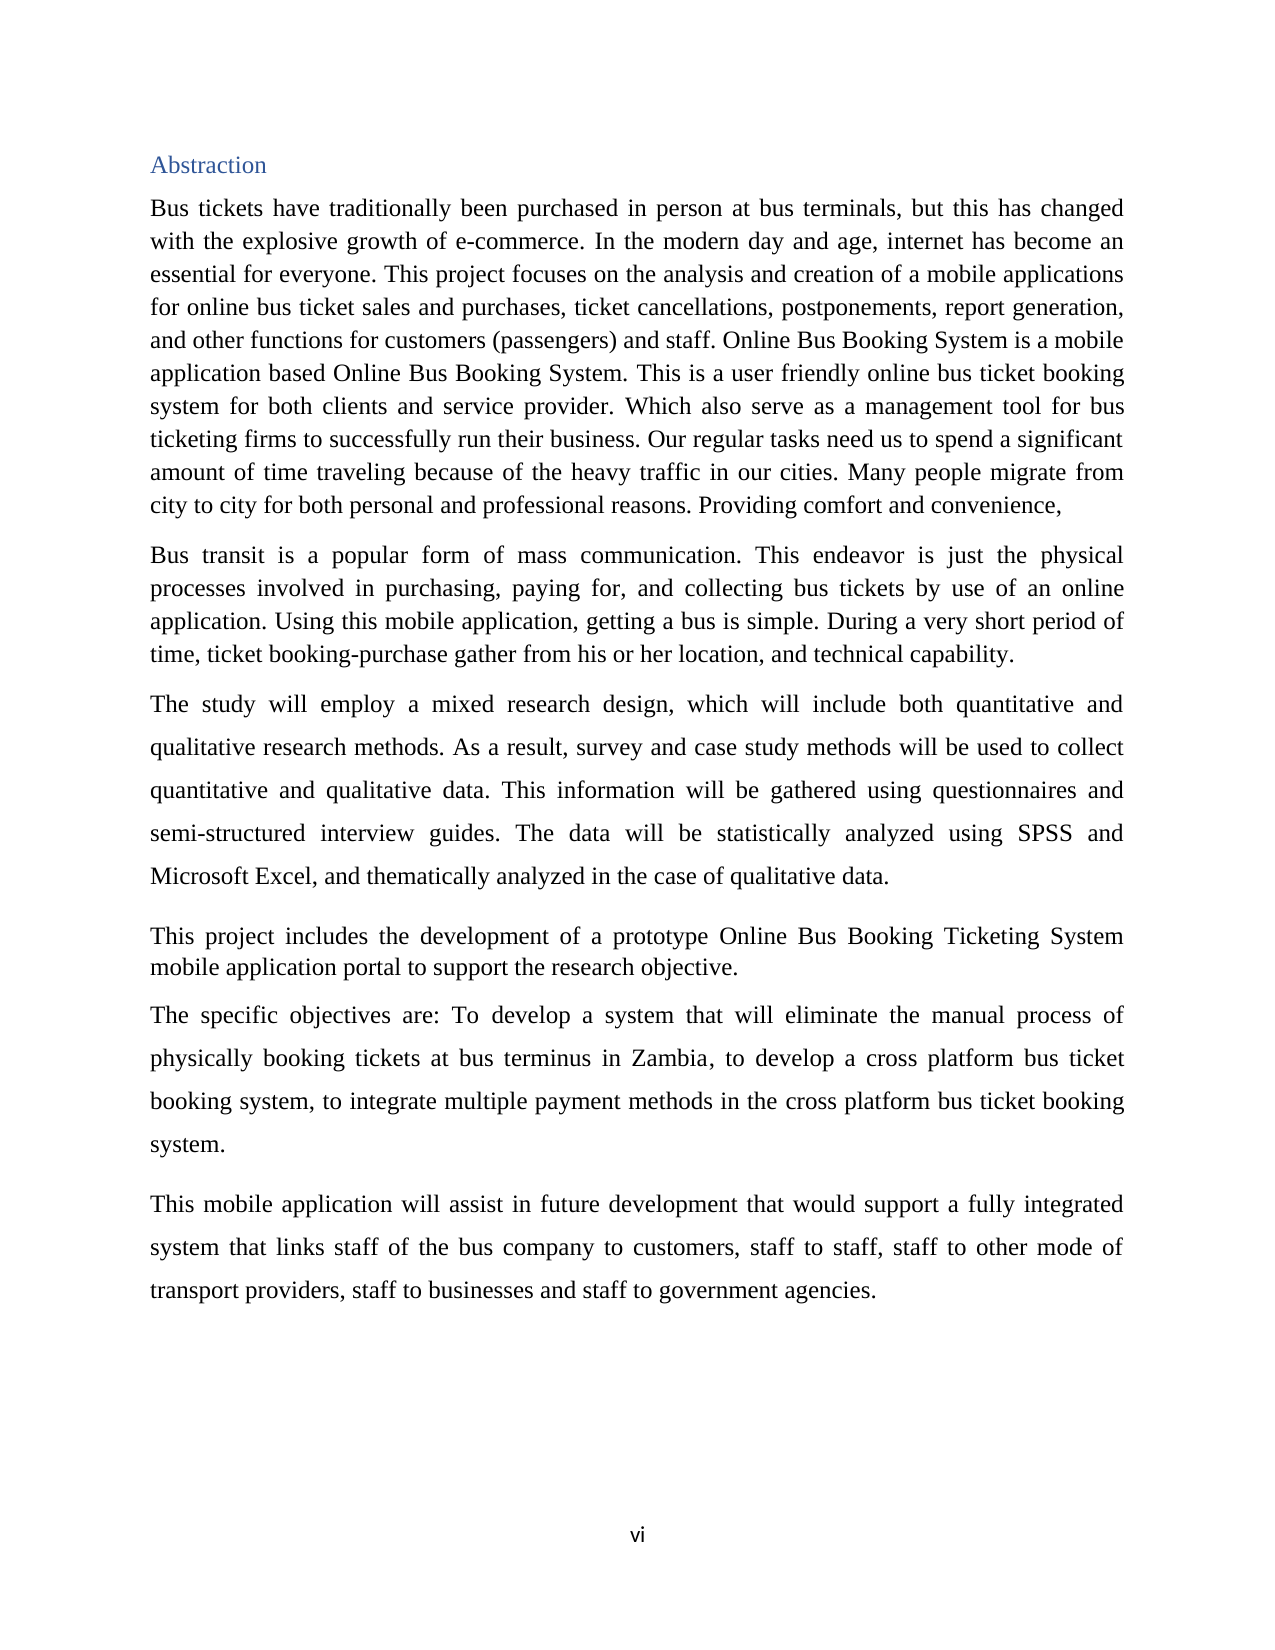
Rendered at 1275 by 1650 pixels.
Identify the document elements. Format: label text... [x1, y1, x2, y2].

text The study will employ a mixed research design, which will include both quantitative and qualitative research methods. As a result, survey and case study methods will be used to collect quantitative and qualitative data. This information will be gathered using questionnaires and semi-structured interview guides. The data will be statistically analyzed using SPSS and Microsoft Excel, and thematically analyzed in the case of qualitative data. [150, 689, 1125, 890]
text Bus transit is a popular form of mass communication. This endeavor is just the physical processes involved in purchasing, paying for, and collecting bus tickets by use of an online application. Using this mobile application, getting a bus is simple. During a very short period of time, ticket booking-purchase gather from his or her location, and technical capability. [150, 540, 1125, 668]
text The specific objectives are: To develop a system that will eliminate the manual process of physically booking tickets at bus terminus in Zambia, to develop a cross platform bus ticket booking system, to integrate multiple payment methods in the cross platform bus ticket booking system. [150, 1000, 1125, 1158]
text Bus tickets have traditionally been purchased in person at bus terminals, but this has changed with the explosive growth of e-commerce. In the modern day and age, internet has become an essential for everyone. This project focuses on the analysis and creation of a mobile applications for online bus ticket sales and purchases, ticket cancellations, postponements, report generation, and other functions for customers (passengers) and staff. Online Bus Booking System is a mobile application based Online Bus Booking System. This is a user friendly online bus ticket booking system for both clients and service provider. Which also serve as a management tool for bus ticketing firms to successfully run their business. Our regular tasks need us to spend a significant amount of time traveling because of the heavy traffic in our cities. Many people migrate from city to city for both personal and professional reasons. Providing comfort and convenience, [150, 193, 1125, 519]
subtitle Abstraction [150, 150, 1125, 179]
text This project includes the development of a prototype Online Bus Booking Ticketing System mobile application portal to support the research objective. [150, 921, 1125, 981]
text This mobile application will assist in future development that would support a fully integrated system that links staff of the bus company to customers, staff to staff, staff to other mode of transport providers, staff to businesses and staff to government agencies. [150, 1189, 1125, 1304]
